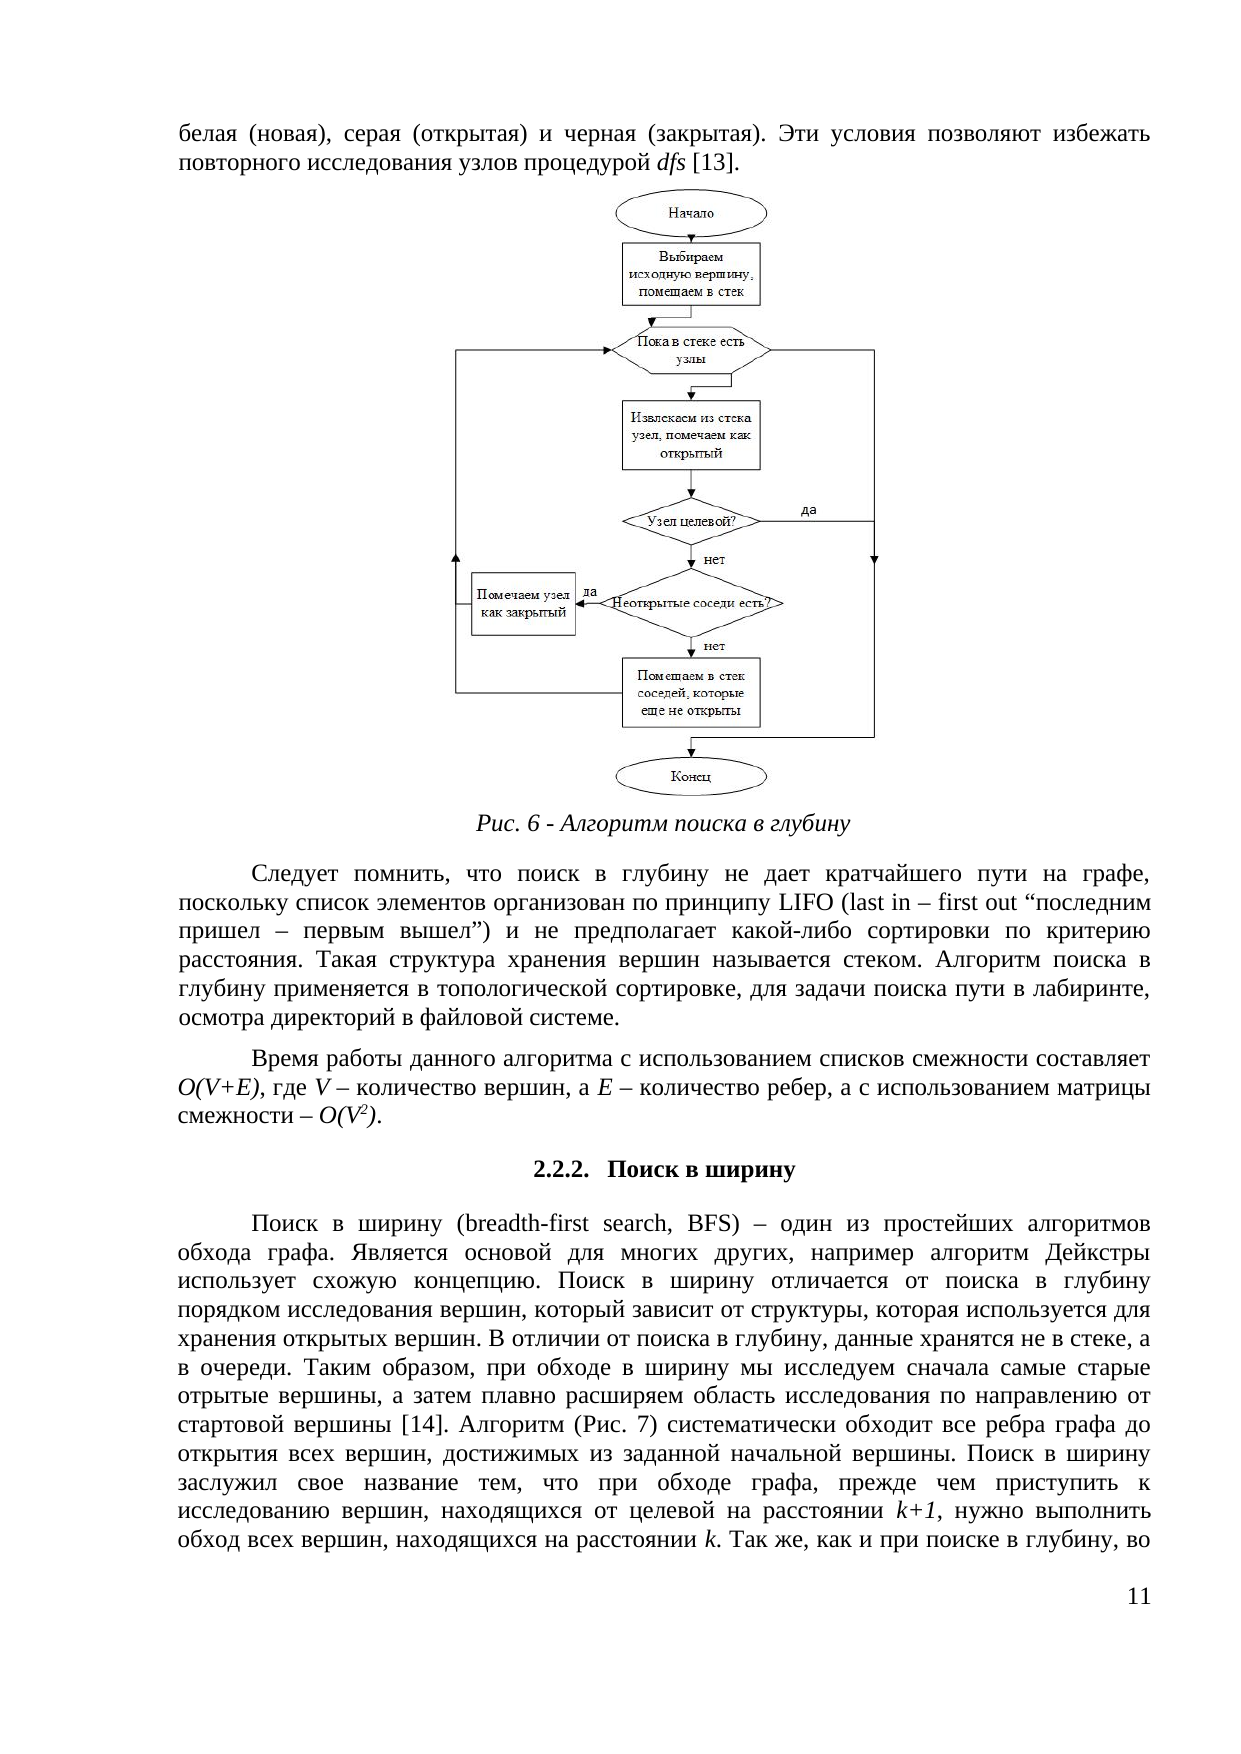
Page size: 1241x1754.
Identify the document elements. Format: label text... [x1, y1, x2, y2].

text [177, 1208, 1152, 1553]
list Поиск в ширину [177, 1154, 1152, 1183]
text Следует помнить, что поиск в глубину не дает кратчайшего пути на графе, поскольку список элементов организован по принципу LIFO (last in – first out “последним пришел – первым вышел”) и не предполагает какой-либо сортировки по критерию расстояния. Такая структура хранения вершин называется стеком. Алгоритм поиска в глубину применяется в топологической сортировке, для задачи поиска пути в лабиринте, осмотра директорий в файловой системе. [178, 858, 1152, 1031]
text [178, 118, 1152, 176]
picture [450, 188, 879, 796]
text Время работы данного алгоритма с использованием списков смежности составляет O(V+E), где V – количество вершин, а E – количество ребер, а с использованием матрицы смежности – O(V2). [177, 1043, 1152, 1129]
